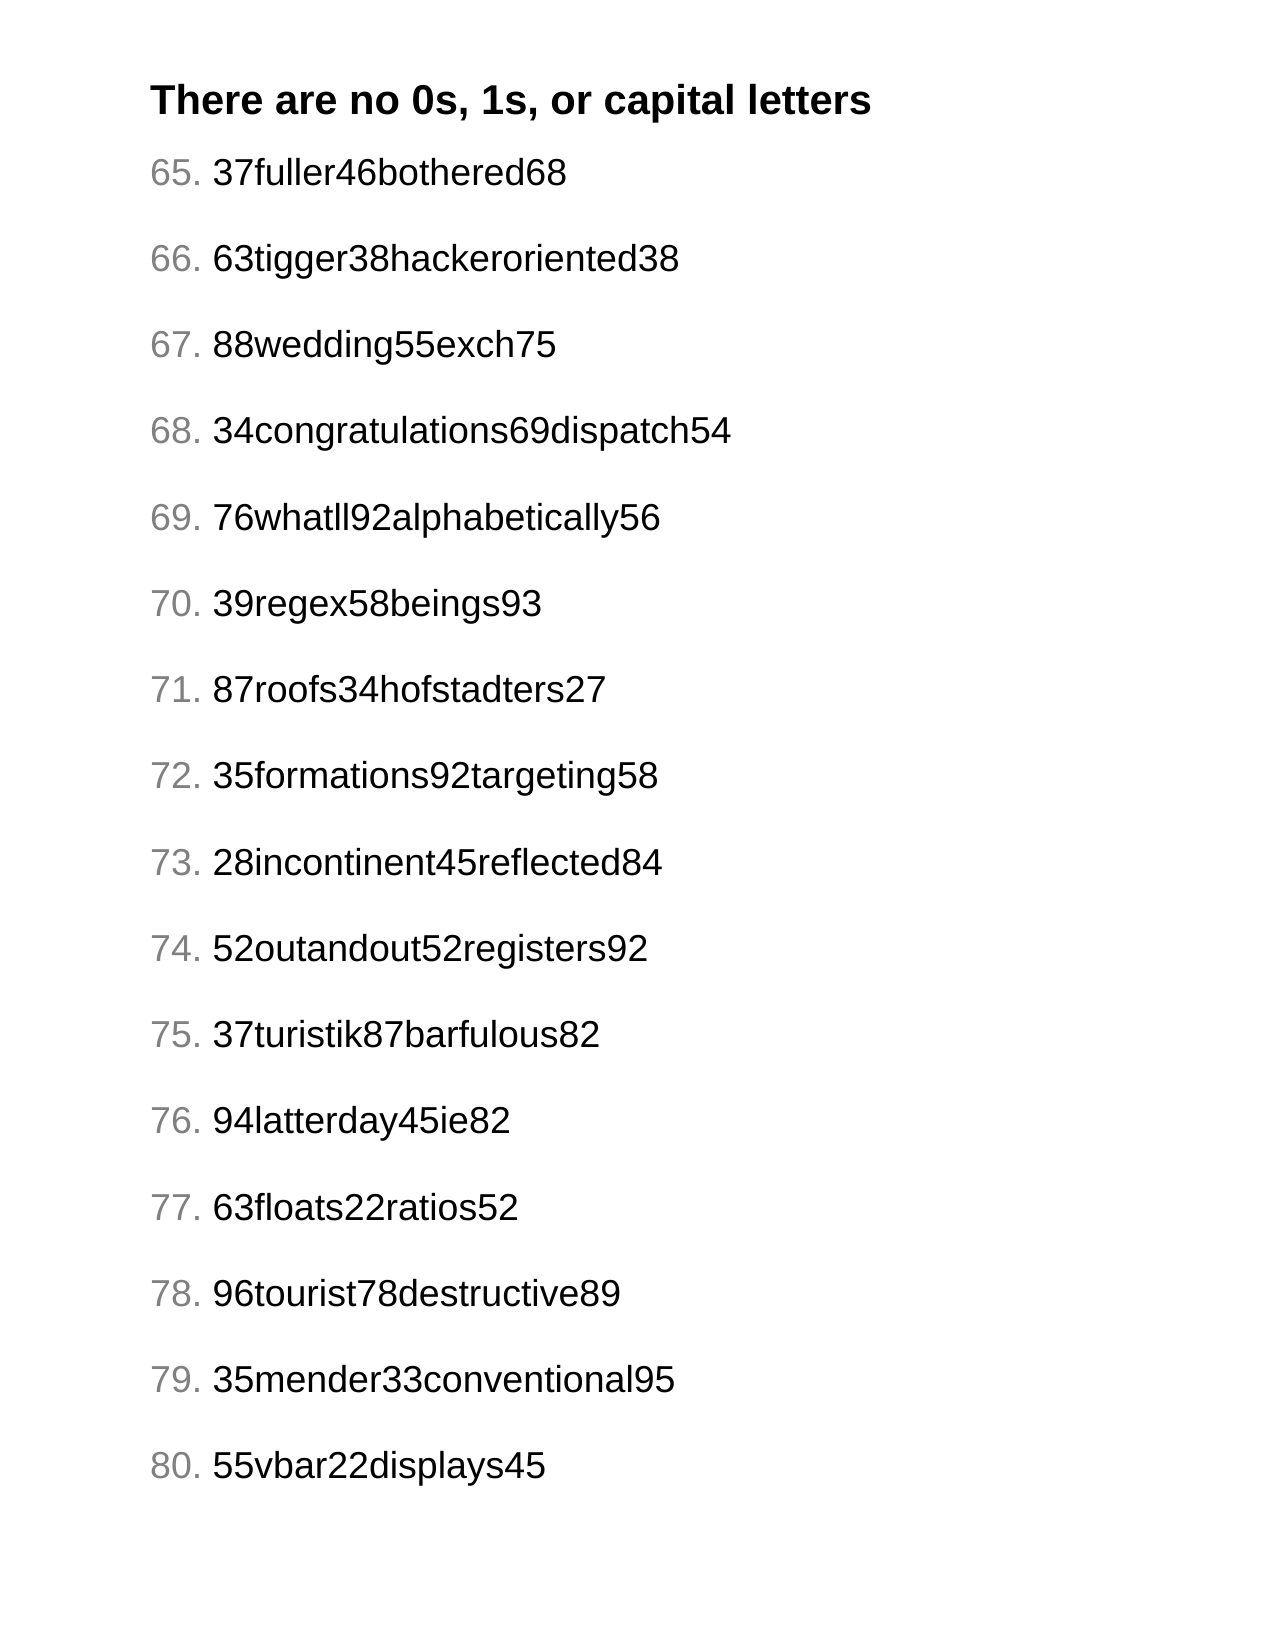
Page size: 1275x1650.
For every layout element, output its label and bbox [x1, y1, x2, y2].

text [150, 150, 1125, 1487]
